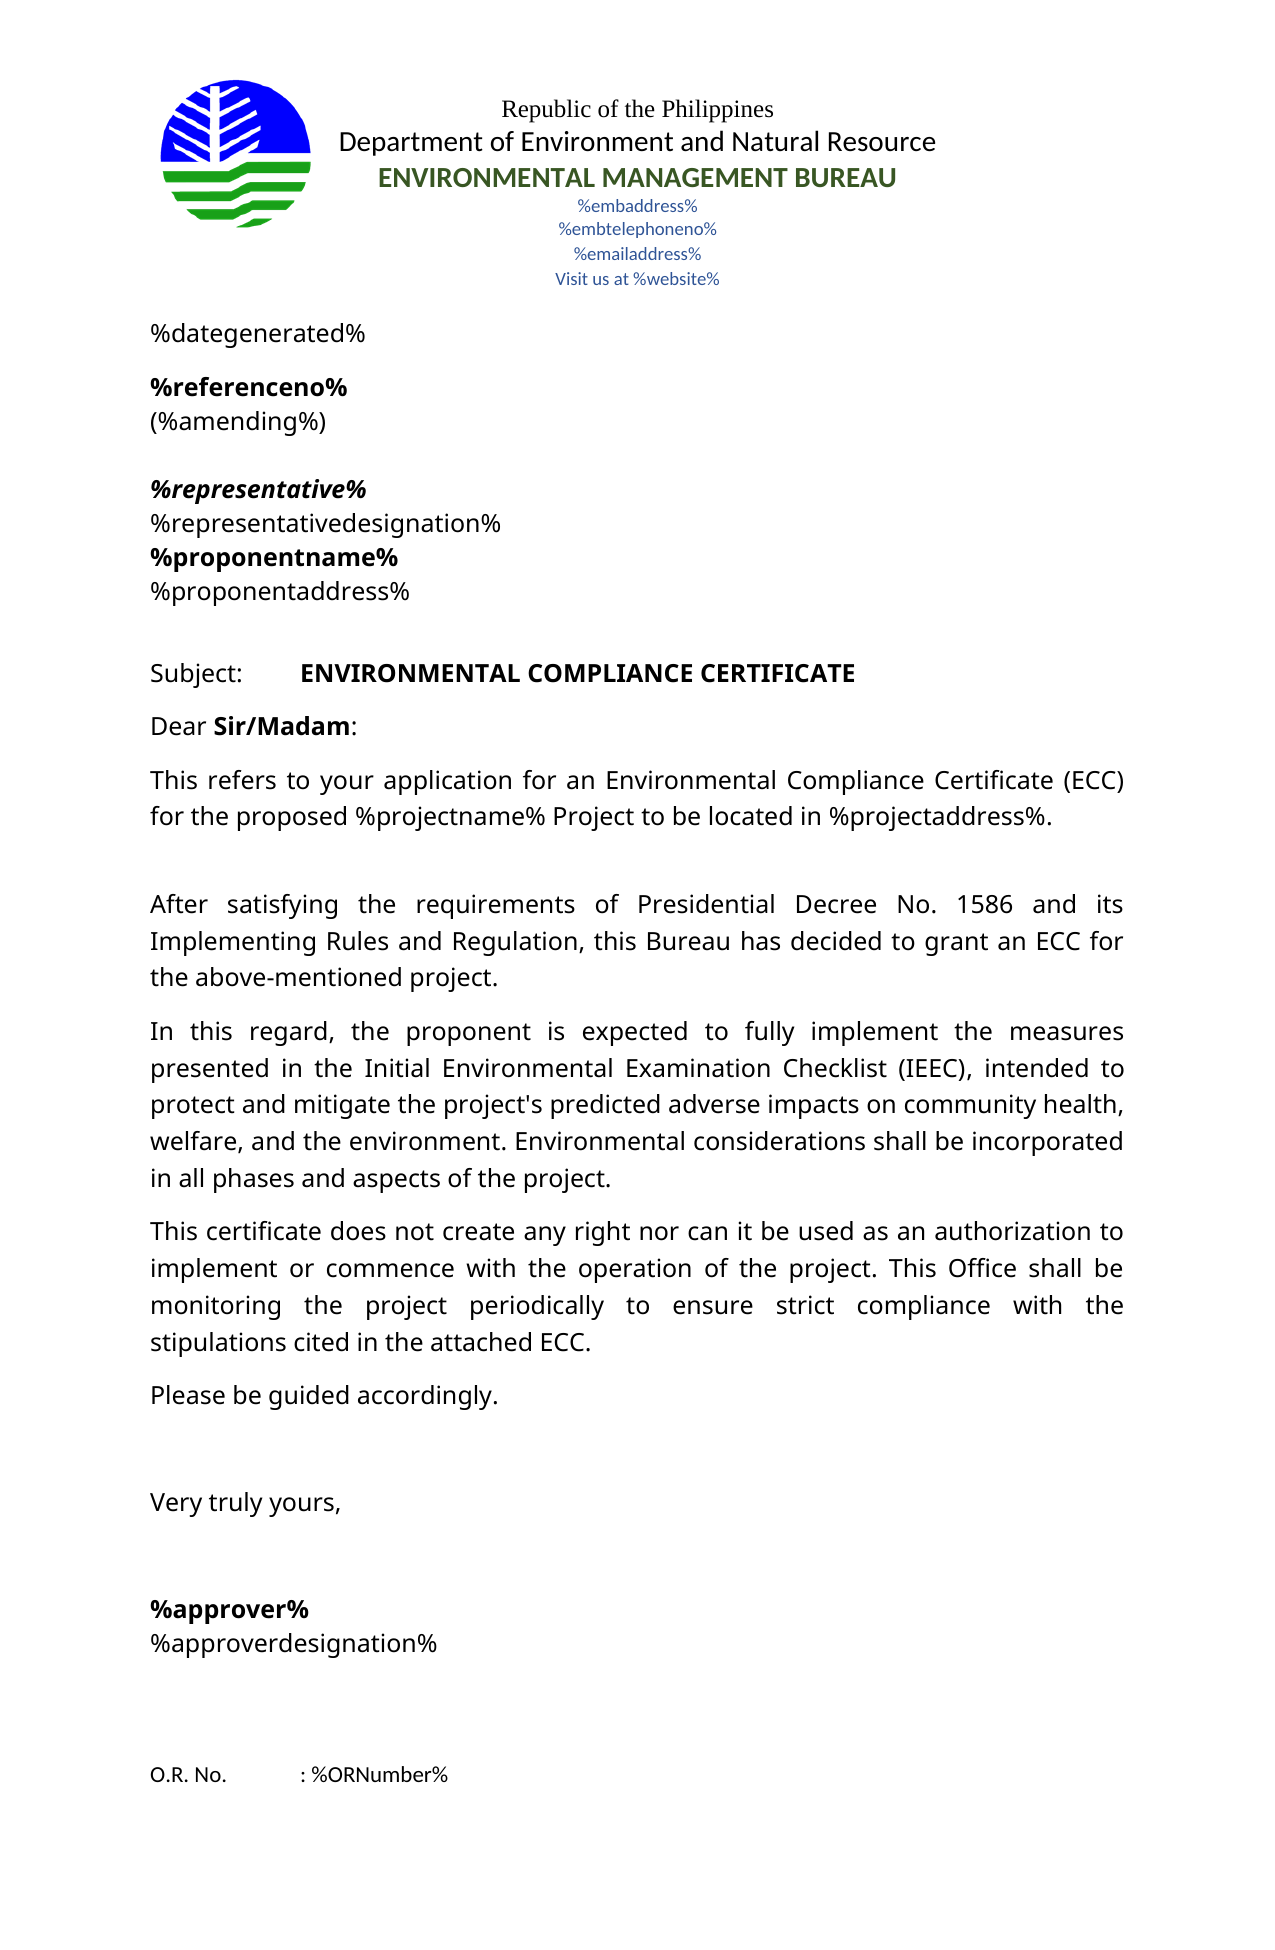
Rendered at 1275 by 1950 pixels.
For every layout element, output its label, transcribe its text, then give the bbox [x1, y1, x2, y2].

text %representative% [150, 472, 1125, 506]
text %approver% [150, 1592, 1125, 1626]
text Republic of the Philippines [315, 94, 1125, 123]
text In this regard, the proponent is expected to fully implement the measures presented in the Initial Environmental Examination Checklist (IEEC), intended to protect and mitigate the project's predicted adverse impacts on community health, welfare, and the environment. Environmental considerations shall be incorporated in all phases and aspects of the project. [150, 1013, 1125, 1195]
text Please be guided accordingly. [150, 1378, 1125, 1412]
text This certificate does not create any right nor can it be used as an authorization to implement or commence with the operation of the project. This Office shall be monitoring the project periodically to ensure strict compliance with the stipulations cited in the attached ECC. [150, 1214, 1125, 1358]
text %proponentaddress% [150, 574, 1125, 608]
text Department of Environment and Natural Resource [315, 123, 1125, 159]
text Subject: ENVIRONMENTAL COMPLIANCE CERTIFICATE [150, 655, 1125, 689]
text ENVIRONMENTAL MANAGEMENT BUREAU [315, 159, 1125, 194]
text %representativedesignation% [150, 506, 1125, 540]
text %embaddress% [315, 194, 1125, 217]
text %referenceno% [150, 369, 1125, 404]
text %proponentname% [150, 540, 1125, 574]
text Dear Sir/Madam: [150, 709, 1125, 743]
text (%amending%) [150, 404, 1125, 438]
text %approverdesignation% [150, 1626, 1125, 1660]
text Very truly yours, [150, 1485, 1125, 1519]
text This refers to your application for an Environmental Compliance Certificate (ECC) for the proposed %projectname% Project to be located in %projectaddress%. [150, 762, 1125, 833]
text Visit us at %website% [150, 267, 1125, 290]
text %embtelephoneno% [150, 217, 1125, 240]
text O.R. No. : %ORNumber% [150, 1760, 1125, 1788]
picture [153, 76, 315, 236]
text After satisfying the requirements of Presidential Decree No. 1586 and its Implementing Rules and Regulation, this Bureau has decided to grant an ECC for the above-mentioned project. [150, 887, 1125, 994]
text %emailaddress% [150, 242, 1125, 265]
text %dategenerated% [150, 316, 1125, 350]
